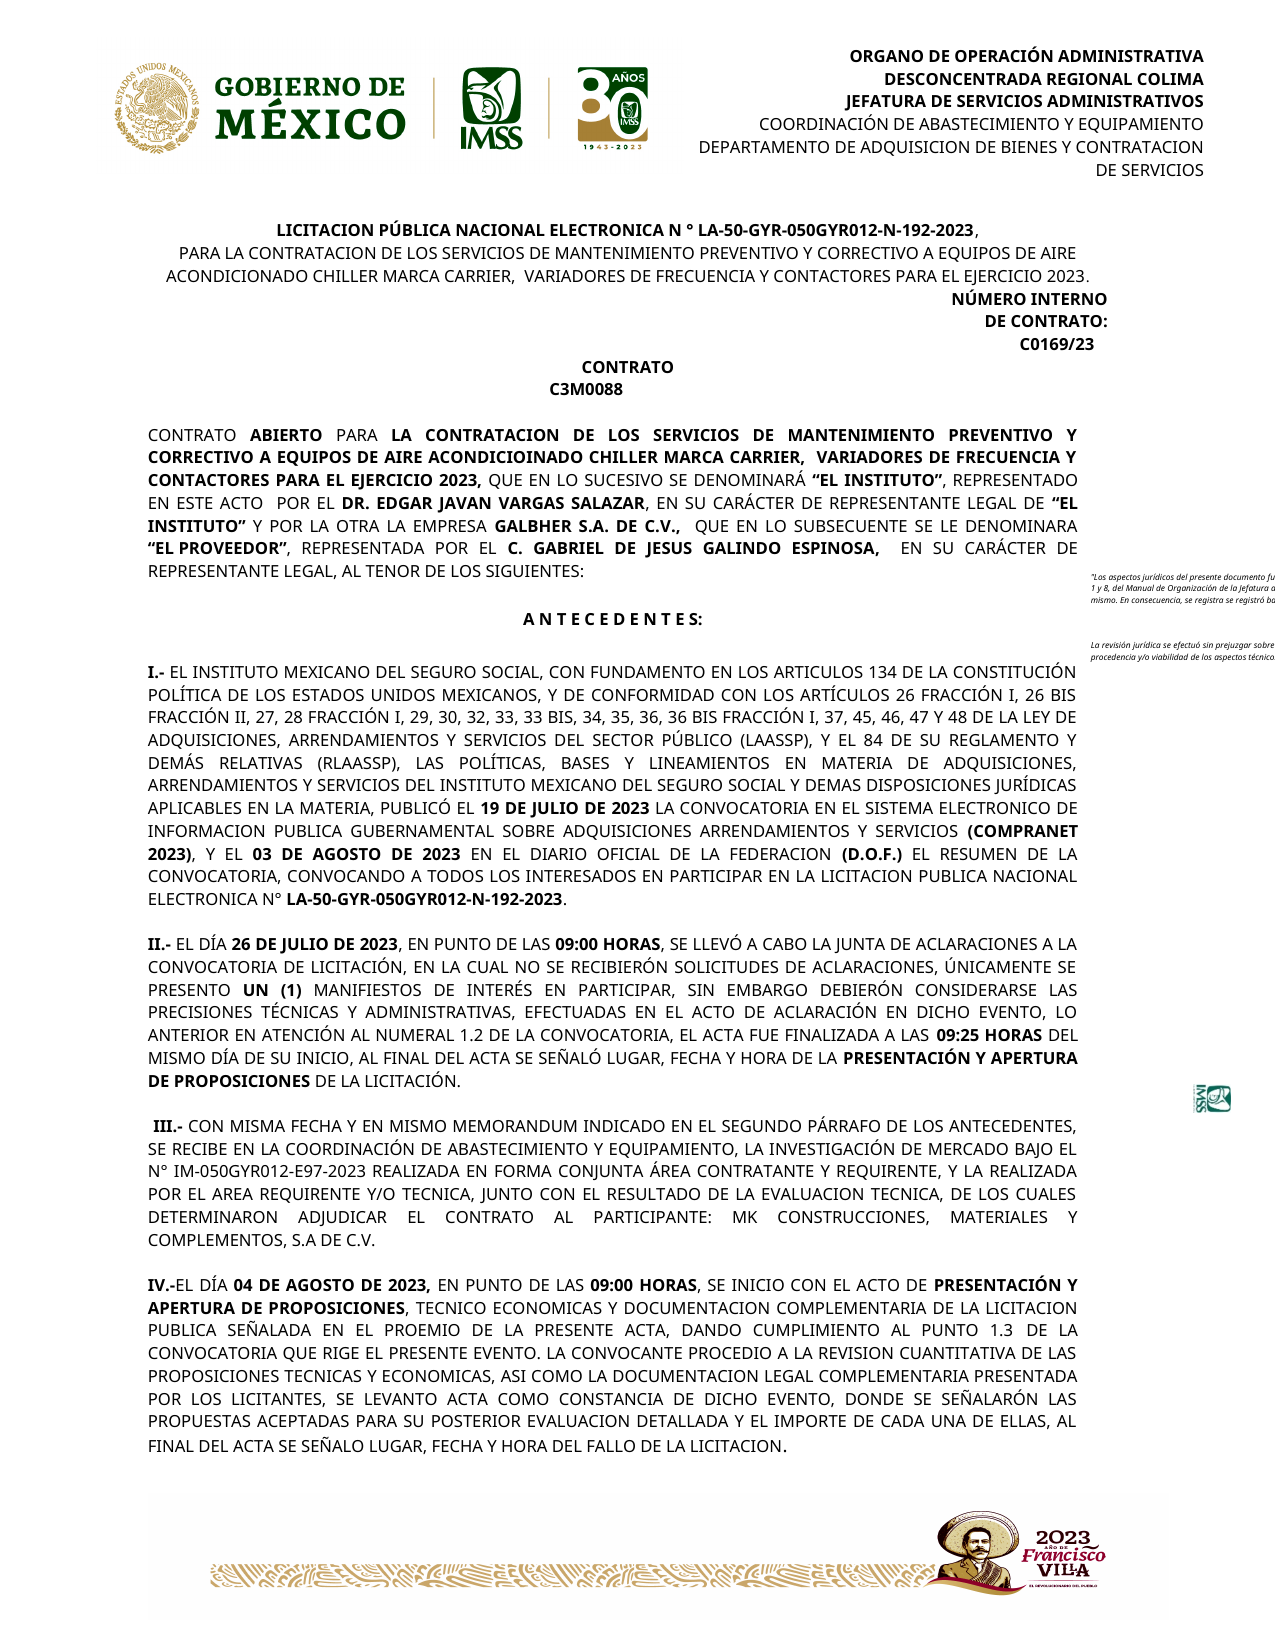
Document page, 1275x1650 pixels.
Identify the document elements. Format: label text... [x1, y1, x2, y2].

picture [96, 37, 684, 174]
text II.- EL DÍA 26 DE JULIO DE 2023, EN PUNTO DE LAS 09:00 HORAS, SE LLEVÓ A CABO LA JUNTA DE ACLARACIONES A LA CONVOCATORIA DE LICITACIÓN, EN LA CUAL NO SE RECIBIERÓN SOLICITUDES DE ACLARACIONES, ÚNICAMENTE SE PRESENTO UN (1) MANIFIESTOS DE INTERÉS EN PARTICIPAR, SIN EMBARGO DEBIERÓN CONSIDERARSE LAS PRECISIONES TÉCNICAS Y ADMINISTRATIVAS, EFECTUADAS EN EL ACTO DE ACLARACIÓN EN DICHO EVENTO, LO ANTERIOR EN ATENCIÓN AL NUMERAL 1.2 DE LA CONVOCATORIA, EL ACTA FUE FINALIZADA A LAS 09:25 HORAS DEL MISMO DÍA DE SU INICIO, AL FINAL DEL ACTA SE SEÑALÓ LUGAR, FECHA Y HORA DE LA PRESENTACIÓN Y APERTURA DE PROPOSICIONES DE LA LICITACIÓN. [148, 933, 1078, 1092]
text CONTRATO ABIERTO PARA LA CONTRATACION DE LOS SERVICIOS DE MANTENIMIENTO PREVENTIVO Y CORRECTIVO A EQUIPOS DE AIRE ACONDICIOINADO CHILLER MARCA CARRIER, VARIADORES DE FRECUENCIA Y CONTACTORES PARA EL EJERCICIO 2023, QUE EN LO SUCESIVO SE DENOMINARÁ “EL INSTITUTO”, REPRESENTADO EN ESTE ACTO POR EL DR. EDGAR JAVAN VARGAS SALAZAR, EN SU CARÁCTER DE REPRESENTANTE LEGAL DE “EL INSTITUTO” Y POR LA OTRA LA EMPRESA GALBHER S.A. DE C.V., QUE EN LO SUBSECUENTE SE LE DENOMINARA “EL PROVEEDOR”, REPRESENTADA POR EL C. GABRIEL DE JESUS GALINDO ESPINOSA, EN SU CARÁCTER DE REPRESENTANTE LEGAL, AL TENOR DE LOS SIGUIENTES: [148, 423, 1078, 582]
text IV.-EL DÍA 04 DE AGOSTO DE 2023, EN PUNTO DE LAS 09:00 HORAS, SE INICIO CON EL ACTO DE PRESENTACIÓN Y APERTURA DE PROPOSICIONES, TECNICO ECONOMICAS Y DOCUMENTACION COMPLEMENTARIA DE LA LICITACION PUBLICA SEÑALADA EN EL PROEMIO DE LA PRESENTE ACTA, DANDO CUMPLIMIENTO AL PUNTO 1.3 DE LA CONVOCATORIA QUE RIGE EL PRESENTE EVENTO. LA CONVOCANTE PROCEDIO A LA REVISION CUANTITATIVA DE LAS PROPOSICIONES TECNICAS Y ECONOMICAS, ASI COMO LA DOCUMENTACION LEGAL COMPLEMENTARIA PRESENTADA POR LOS LICITANTES, SE LEVANTO ACTA COMO CONSTANCIA DE DICHO EVENTO, DONDE SE SEÑALARÓN LAS PROPUESTAS ACEPTADAS PARA SU POSTERIOR EVALUACION DETALLADA Y EL IMPORTE DE CADA UNA DE ELLAS, AL FINAL DEL ACTA SE SEÑALO LUGAR, FECHA Y HORA DEL FALLO DE LA LICITACION. [148, 1274, 1078, 1458]
text III.- CON MISMA FECHA Y EN MISMO MEMORANDUM INDICADO EN EL SEGUNDO PÁRRAFO DE LOS ANTECEDENTES, SE RECIBE EN LA COORDINACIÓN DE ABASTECIMIENTO Y EQUIPAMIENTO, LA INVESTIGACIÓN DE MERCADO BAJO EL N° IM-050GYR012-E97-2023 REALIZADA EN FORMA CONJUNTA ÁREA CONTRATANTE Y REQUIRENTE, Y LA REALIZADA POR EL AREA REQUIRENTE Y/O TECNICA, JUNTO CON EL RESULTADO DE LA EVALUACION TECNICA, DE LOS CUALES DETERMINARON ADJUDICAR EL CONTRATO AL PARTICIPANTE: MK CONSTRUCCIONES, MATERIALES Y COMPLEMENTOS, S.A DE C.V. [148, 1115, 1078, 1251]
picture [147, 1493, 1169, 1620]
text I.- EL INSTITUTO MEXICANO DEL SEGURO SOCIAL, CON FUNDAMENTO EN LOS ARTICULOS 134 DE LA CONSTITUCIÓN POLÍTICA DE LOS ESTADOS UNIDOS MEXICANOS, Y DE CONFORMIDAD CON LOS ARTÍCULOS 26 FRACCIÓN I, 26 BIS FRACCIÓN II, 27, 28 FRACCIÓN I, 29, 30, 32, 33, 33 BIS, 34, 35, 36, 36 BIS FRACCIÓN I, 37, 45, 46, 47 Y 48 DE LA LEY DE ADQUISICIONES, ARRENDAMIENTOS Y SERVICIOS DEL SECTOR PÚBLICO (LAASSP), Y EL 84 DE SU REGLAMENTO Y DEMÁS RELATIVAS (RLAASSP), LAS POLÍTICAS, BASES Y LINEAMIENTOS EN MATERIA DE ADQUISICIONES, ARRENDAMIENTOS Y SERVICIOS DEL INSTITUTO MEXICANO DEL SEGURO SOCIAL Y DEMAS DISPOSICIONES JURÍDICAS APLICABLES EN LA MATERIA, PUBLICÓ EL 19 DE JULIO DE 2023 LA CONVOCATORIA EN EL SISTEMA ELECTRONICO DE INFORMACION PUBLICA GUBERNAMENTAL SOBRE ADQUISICIONES ARRENDAMIENTOS Y SERVICIOS (COMPRANET 2023), Y EL 03 DE AGOSTO DE 2023 EN EL DIARIO OFICIAL DE LA FEDERACION (D.O.F.) EL RESUMEN DE LA CONVOCATORIA, CONVOCANDO A TODOS LOS INTERESADOS EN PARTICIPAR EN LA LICITACION PUBLICA NACIONAL ELECTRONICA N° LA-50-GYR-050GYR012-N-192-2023. [148, 661, 1078, 910]
picture [1194, 1085, 1231, 1113]
list A N T E C E D E N T E S: [148, 605, 1078, 630]
